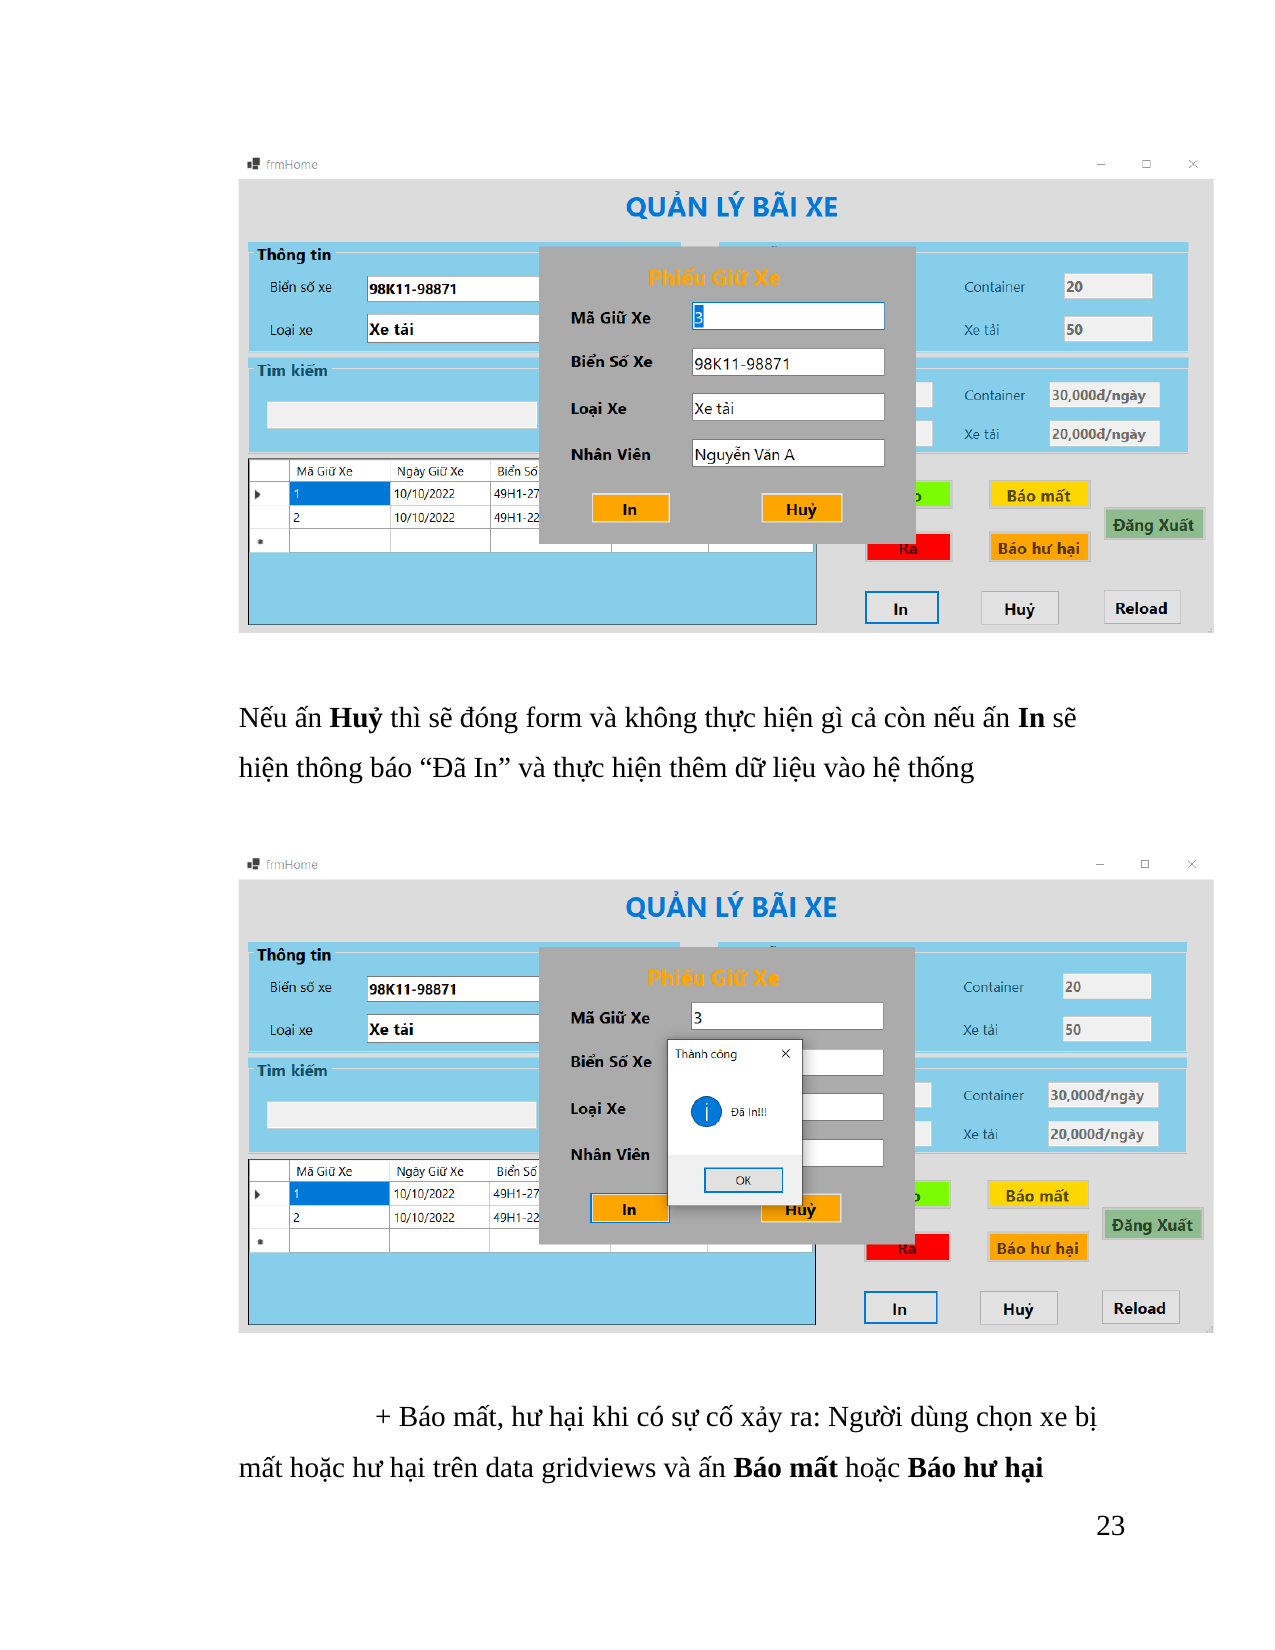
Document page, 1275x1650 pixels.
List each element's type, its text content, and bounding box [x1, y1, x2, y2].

text Nếu ấn Huỷ thì sẽ đóng form và không thực hiện gì cả còn nếu ấn In sẽ hiện thông báo “Đã In” và thực hiện thêm dữ liệu vào hệ thống [239, 700, 1125, 784]
picture [238, 150, 1214, 633]
text + Báo mất, hư hại khi có sự cố xảy ra: Người dùng chọn xe bị mất hoặc hư hại trên data gridviews và ấn Báo mất hoặc Báo hư hại [239, 1399, 1125, 1483]
picture [238, 851, 1214, 1333]
